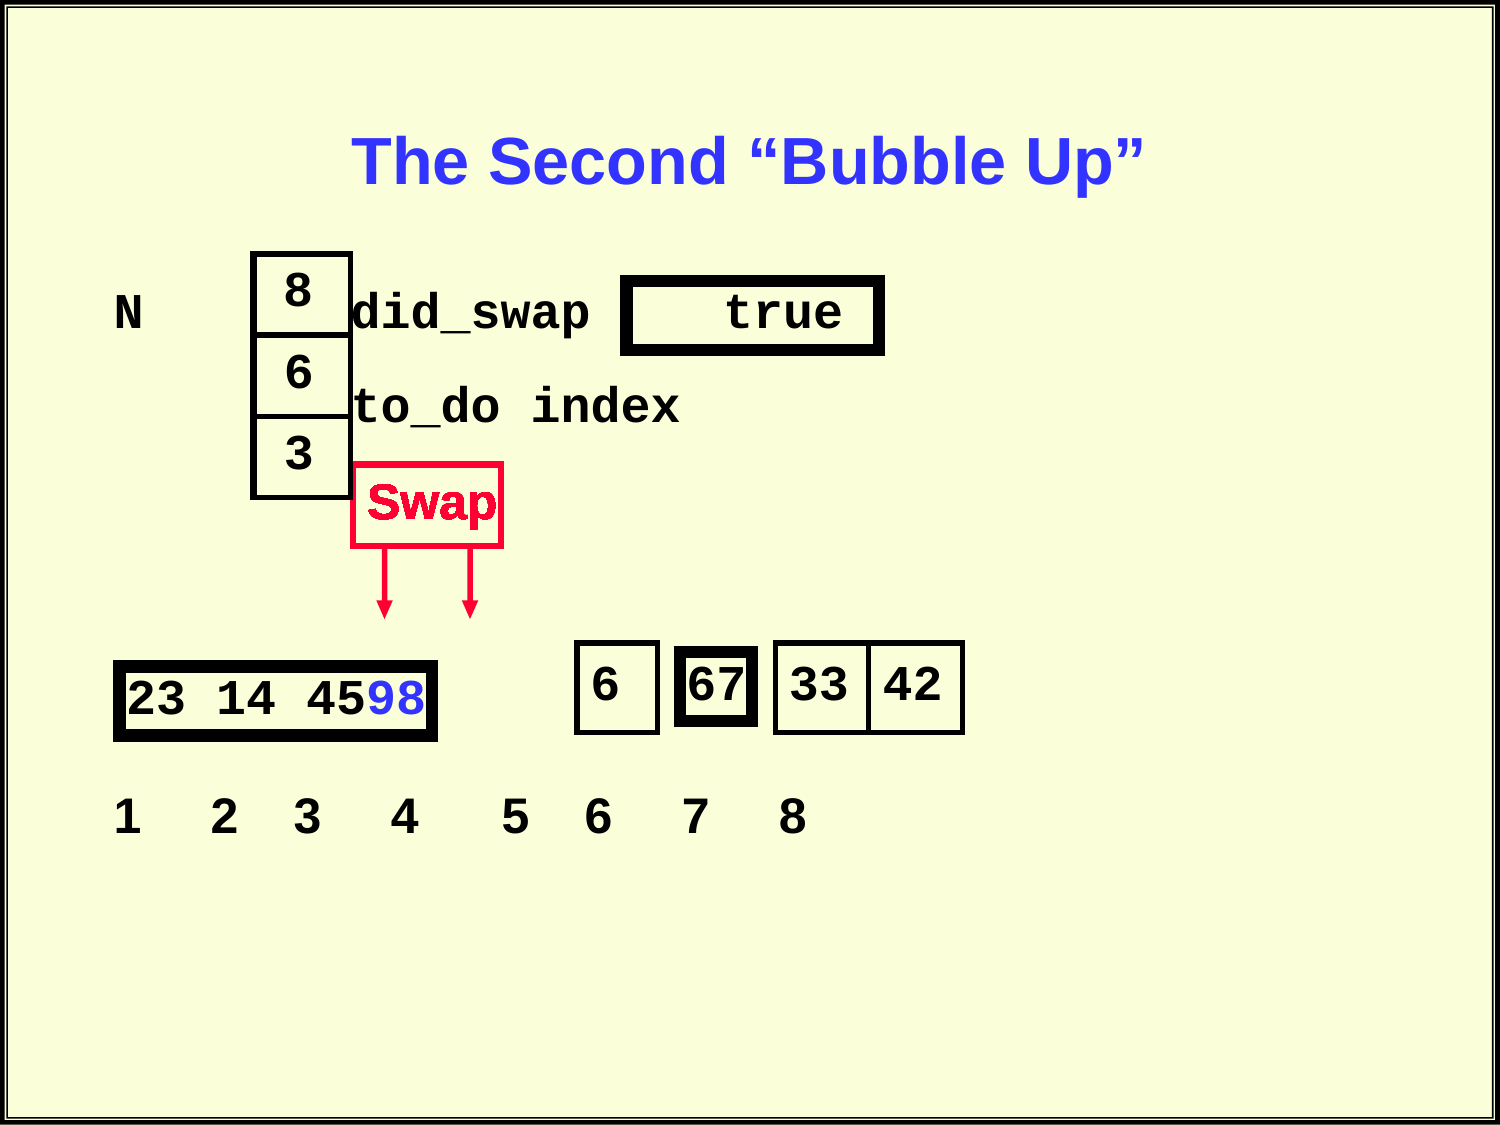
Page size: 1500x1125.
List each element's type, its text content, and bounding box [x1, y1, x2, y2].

table_header 42 [871, 646, 960, 729]
table_cell 6 [257, 338, 348, 414]
table_header 6 [580, 646, 655, 729]
table_header 67 [660, 640, 773, 729]
table_cell 3 [257, 419, 348, 495]
table_header 8 [257, 257, 348, 332]
text 1 2 3 4 5 6 7 8 [113, 786, 1371, 844]
text N did_swap true to_do index [113, 274, 250, 437]
text 23 14 4598 [438, 660, 1371, 742]
text N did_swap true to_do index [353, 274, 1027, 437]
table_header 33 [778, 646, 866, 729]
text 23 14 4598 [126, 673, 426, 729]
subtitle The Second “Bubble Up” [113, 122, 1147, 198]
